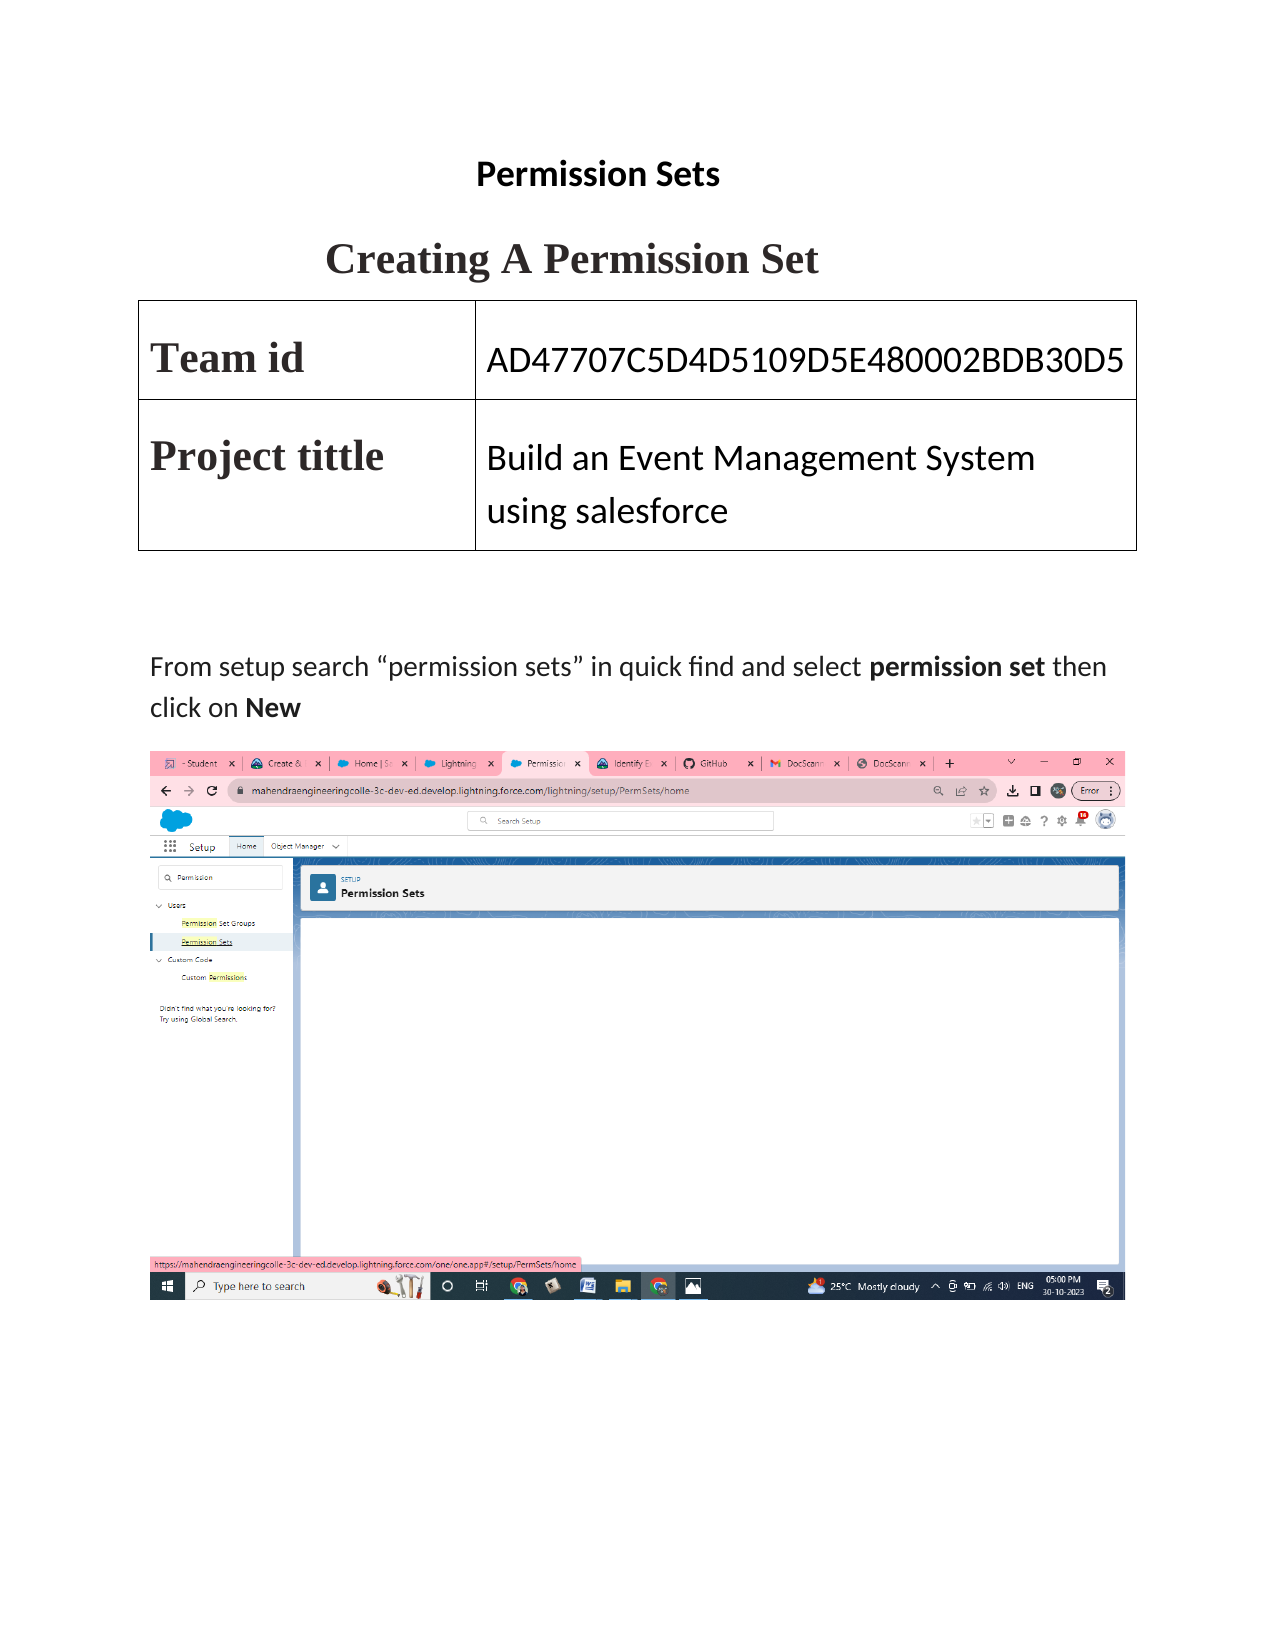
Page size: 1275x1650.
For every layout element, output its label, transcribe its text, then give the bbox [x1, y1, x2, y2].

table_header AD47707C5D4D5109D5E480002BDB30D5 [476, 301, 1136, 399]
table_cell Project tittle [139, 400, 475, 550]
table_header Team id [139, 301, 475, 399]
table_cell Build an Event Management System using salesforce [476, 400, 1136, 550]
picture [150, 751, 1125, 1300]
text From setup search “permission sets” in quick find and select permission set then click on New [150, 648, 1125, 725]
text Creating A Permission Set [150, 231, 1125, 283]
text Permission Sets [150, 150, 1125, 196]
